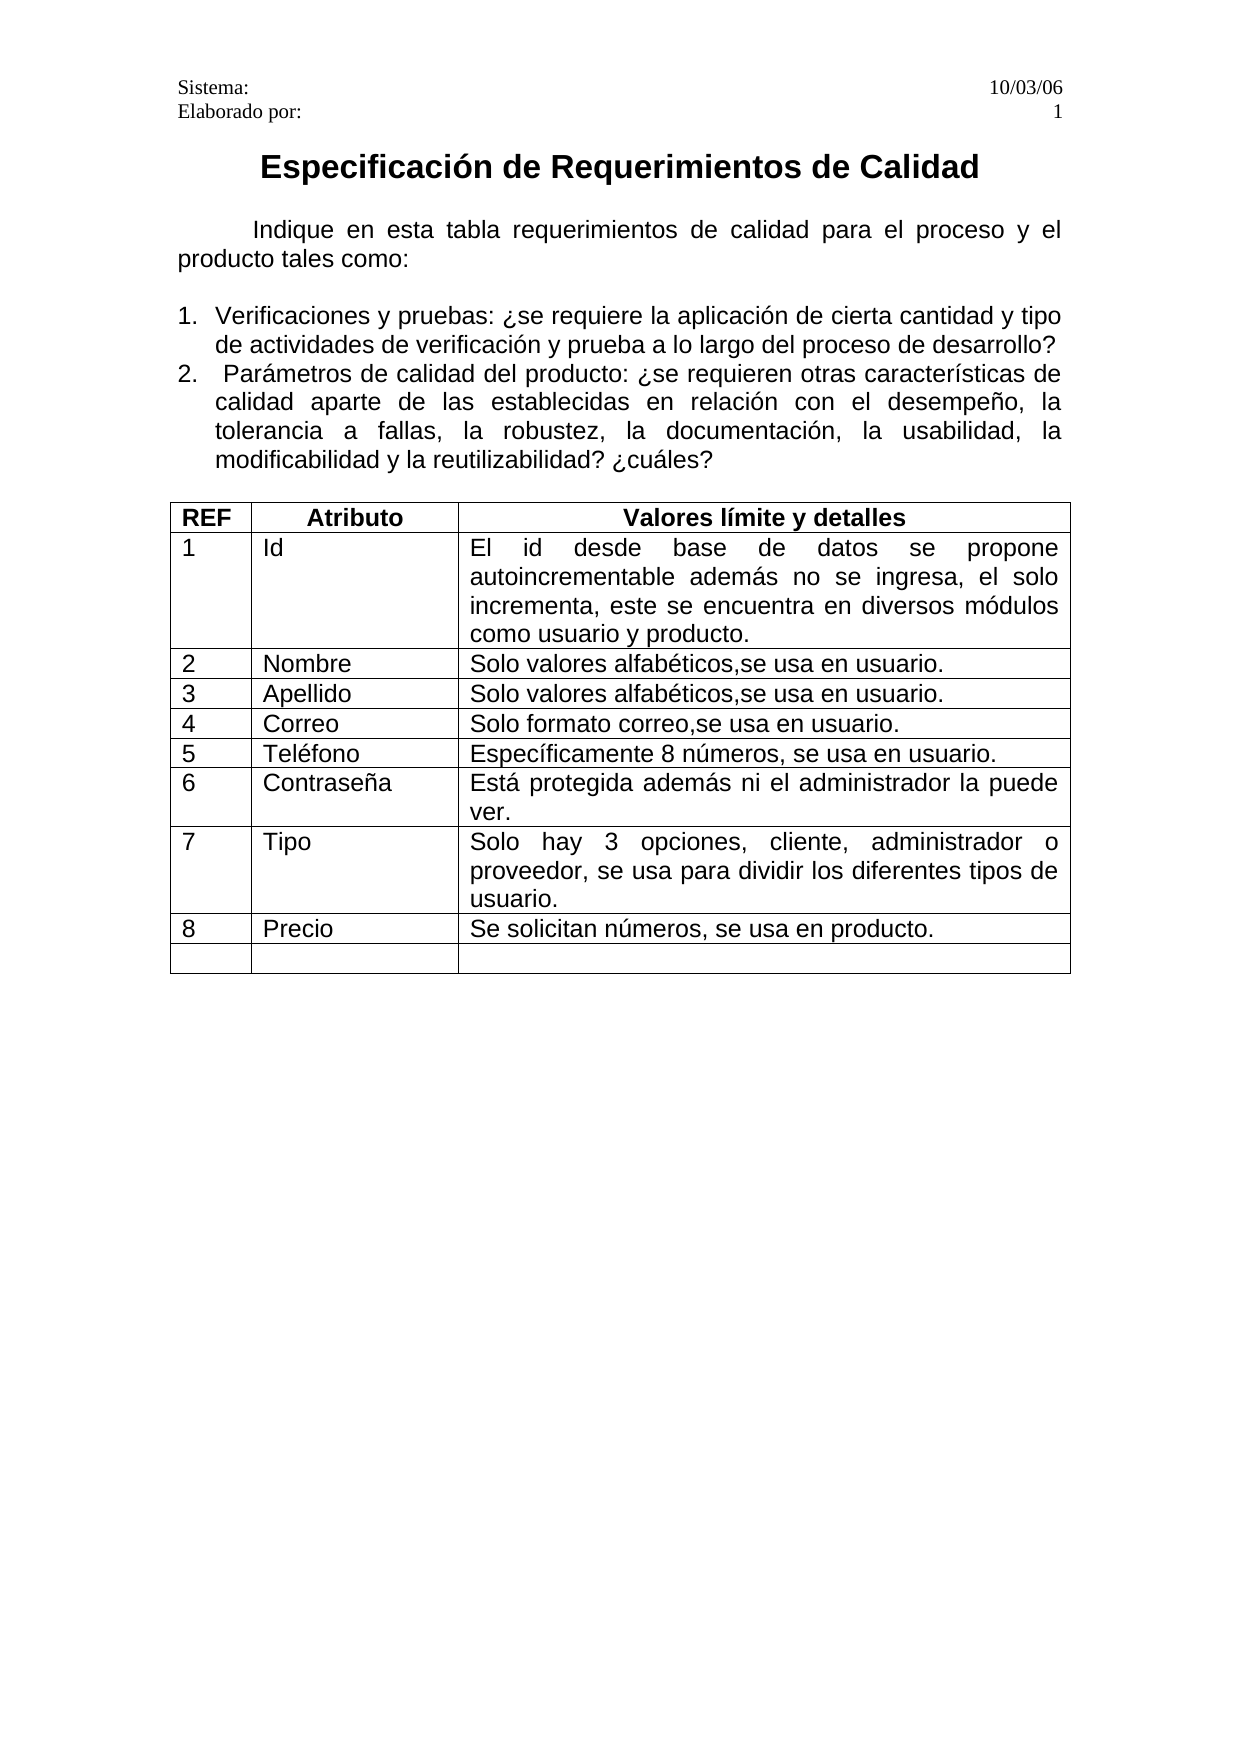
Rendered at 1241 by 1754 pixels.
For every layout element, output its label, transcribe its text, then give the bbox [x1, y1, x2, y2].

table_cell Específicamente 8 números, se usa en usuario. [459, 739, 1070, 767]
table_cell Id [252, 533, 458, 648]
table_cell 4 [171, 709, 251, 737]
table_cell 2 [171, 649, 251, 678]
table_cell 3 [171, 679, 251, 708]
table_cell Apellido [252, 679, 458, 708]
table_cell Solo hay 3 opciones, cliente, administrador o proveedor, se usa para dividir los diferentes tipos de usuario. [459, 827, 1070, 913]
table_cell 6 [171, 768, 251, 826]
table_cell Correo [252, 709, 458, 737]
table_cell Solo valores alfabéticos,se usa en usuario. [459, 679, 1070, 708]
table_header Atributo [252, 503, 458, 532]
table_cell 5 [171, 739, 251, 767]
text Indique en esta tabla requerimientos de calidad para el proceso y el producto tales como: [177, 215, 1063, 272]
table_cell 8 [171, 914, 251, 943]
table_cell [459, 944, 1070, 973]
table_cell Contraseña [252, 768, 458, 826]
table_cell Nombre [252, 649, 458, 678]
table_header REF [171, 503, 251, 532]
table_cell 7 [171, 827, 251, 913]
table_cell [252, 944, 458, 973]
text Especificación de Requerimientos de Calidad [177, 148, 1063, 186]
list Parámetros de calidad del producto: ¿se requieren otras características de calidad aparte de las establecidas en relación con el desempeño, la tolerancia a fallas, la robustez, la documentación, la usabilidad, la modificabilidad y la reutilizabilidad? ¿cuáles? [177, 358, 1063, 473]
table_cell Solo formato correo,se usa en usuario. [459, 709, 1070, 737]
table_header Valores límite y detalles [459, 503, 1070, 532]
table_cell [171, 944, 251, 973]
table_cell Está protegida además ni el administrador la puede ver. [459, 768, 1070, 826]
table_cell Teléfono [252, 739, 458, 767]
table_cell 1 [171, 533, 251, 648]
table_cell El id desde base de datos se propone autoincrementable además no se ingresa, el solo incrementa, este se encuentra en diversos módulos como usuario y producto. [459, 533, 1070, 648]
table_cell Solo valores alfabéticos,se usa en usuario. [459, 649, 1070, 678]
table_cell Se solicitan números, se usa en producto. [459, 914, 1070, 943]
list Verificaciones y pruebas: ¿se requiere la aplicación de cierta cantidad y tipo de actividades de verificación y prueba a lo largo del proceso de desarrollo? [177, 301, 1063, 358]
table_cell Precio [252, 914, 458, 943]
table_cell Tipo [252, 827, 458, 913]
